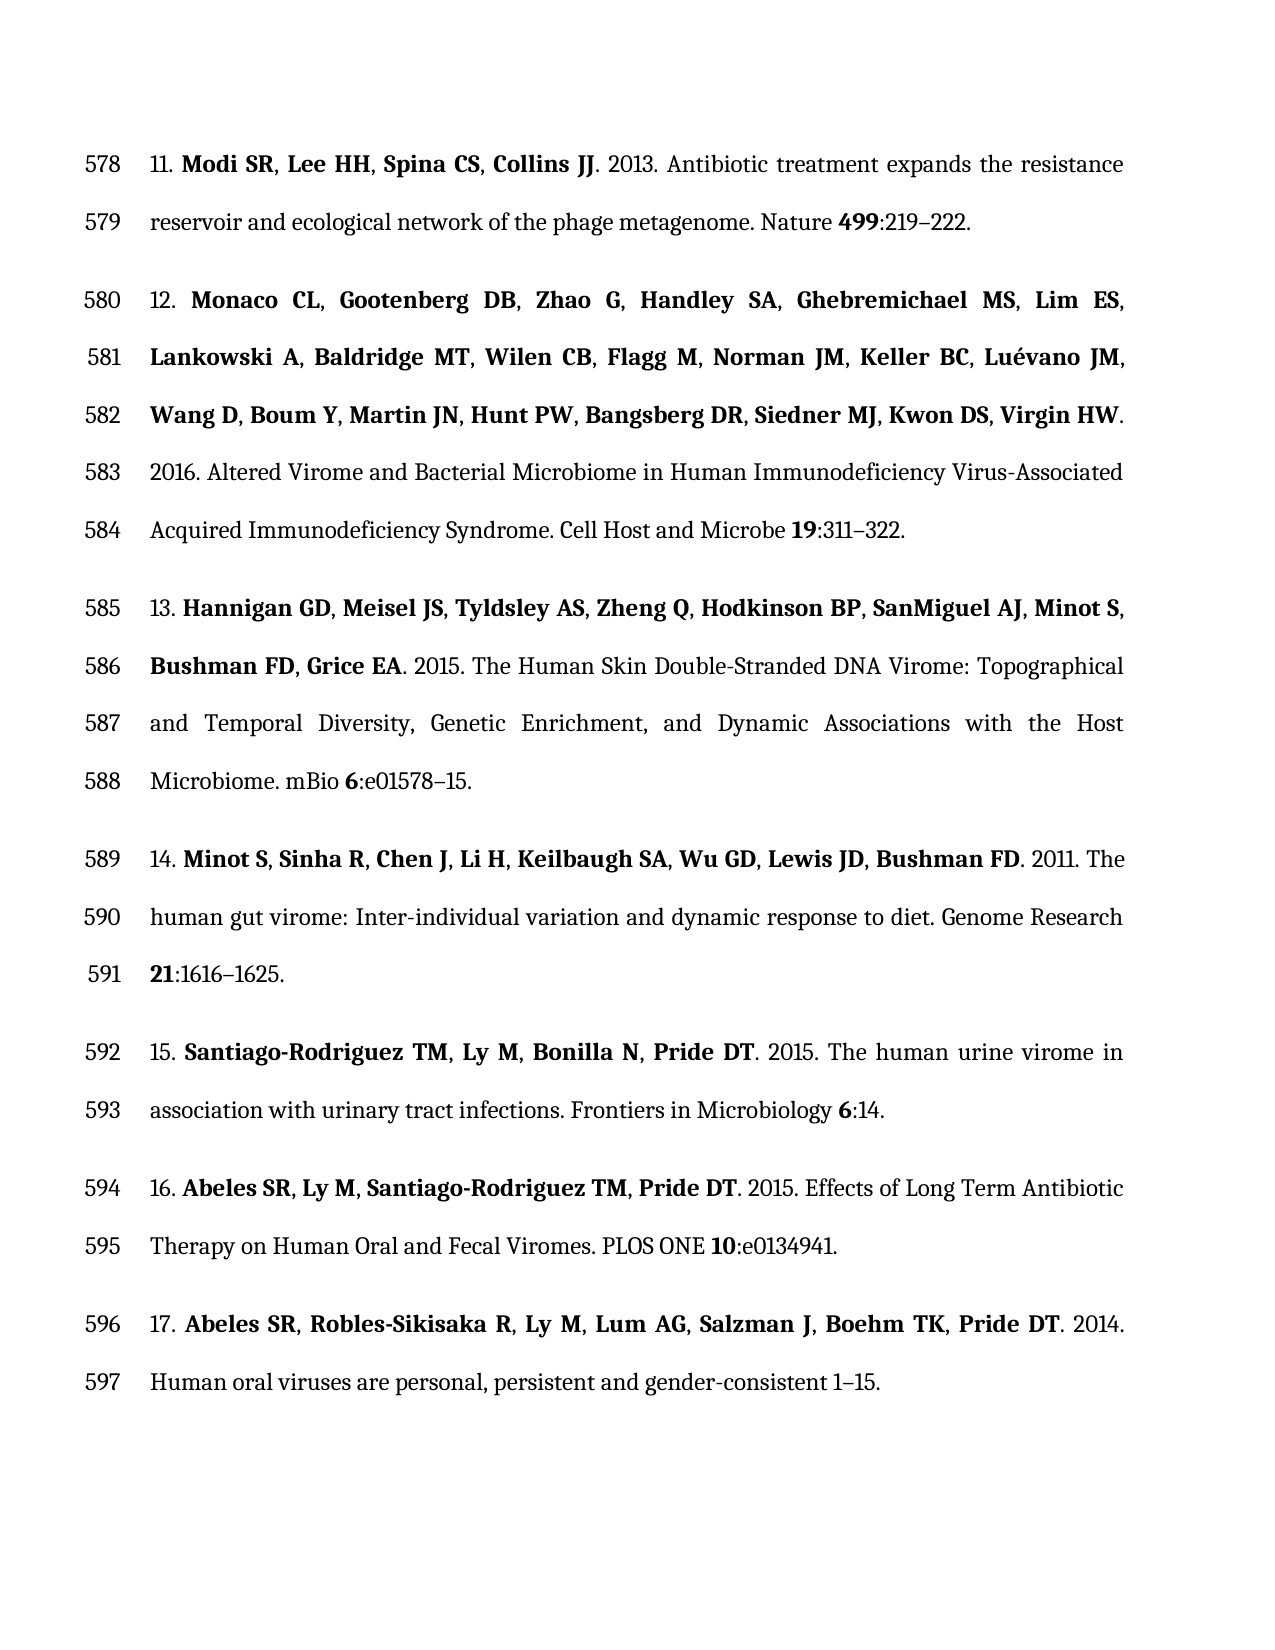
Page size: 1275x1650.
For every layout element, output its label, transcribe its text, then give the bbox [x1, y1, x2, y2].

text 13. Hannigan GD, Meisel JS, Tyldsley AS, Zheng Q, Hodkinson BP, SanMiguel AJ, Minot S, Bushman FD, Grice EA. 2015. The Human Skin Double-Stranded DNA Virome: Topographical and Temporal Diversity, Genetic Enrichment, and Dynamic Associations with the Host Microbiome. mBio 6:e01578–15. [150, 594, 1125, 795]
text 17. Abeles SR, Robles-Sikisaka R, Ly M, Lum AG, Salzman J, Boehm TK, Pride DT. 2014. Human oral viruses are personal, persistent and gender-consistent 1–15. [150, 1310, 1125, 1396]
text 16. Abeles SR, Ly M, Santiago-Rodriguez TM, Pride DT. 2015. Effects of Long Term Antibiotic Therapy on Human Oral and Fecal Viromes. PLOS ONE 10:e0134941. [150, 1174, 1125, 1260]
text 11. Modi SR, Lee HH, Spina CS, Collins JJ. 2013. Antibiotic treatment expands the resistance reservoir and ecological network of the phage metagenome. Nature 499:219–222. [150, 150, 1125, 236]
text 12. Monaco CL, Gootenberg DB, Zhao G, Handley SA, Ghebremichael MS, Lim ES, Lankowski A, Baldridge MT, Wilen CB, Flagg M, Norman JM, Keller BC, Luévano JM, Wang D, Boum Y, Martin JN, Hunt PW, Bangsberg DR, Siedner MJ, Kwon DS, Virgin HW. 2016. Altered Virome and Bacterial Microbiome in Human Immunodeficiency Virus-Associated Acquired Immunodeficiency Syndrome. Cell Host and Microbe 19:311–322. [150, 286, 1125, 544]
text 15. Santiago-Rodriguez TM, Ly M, Bonilla N, Pride DT. 2015. The human urine virome in association with urinary tract infections. Frontiers in Microbiology 6:14. [150, 1038, 1125, 1124]
text 14. Minot S, Sinha R, Chen J, Li H, Keilbaugh SA, Wu GD, Lewis JD, Bushman FD. 2011. The human gut virome: Inter-individual variation and dynamic response to diet. Genome Research 21:1616–1625. [150, 845, 1125, 989]
